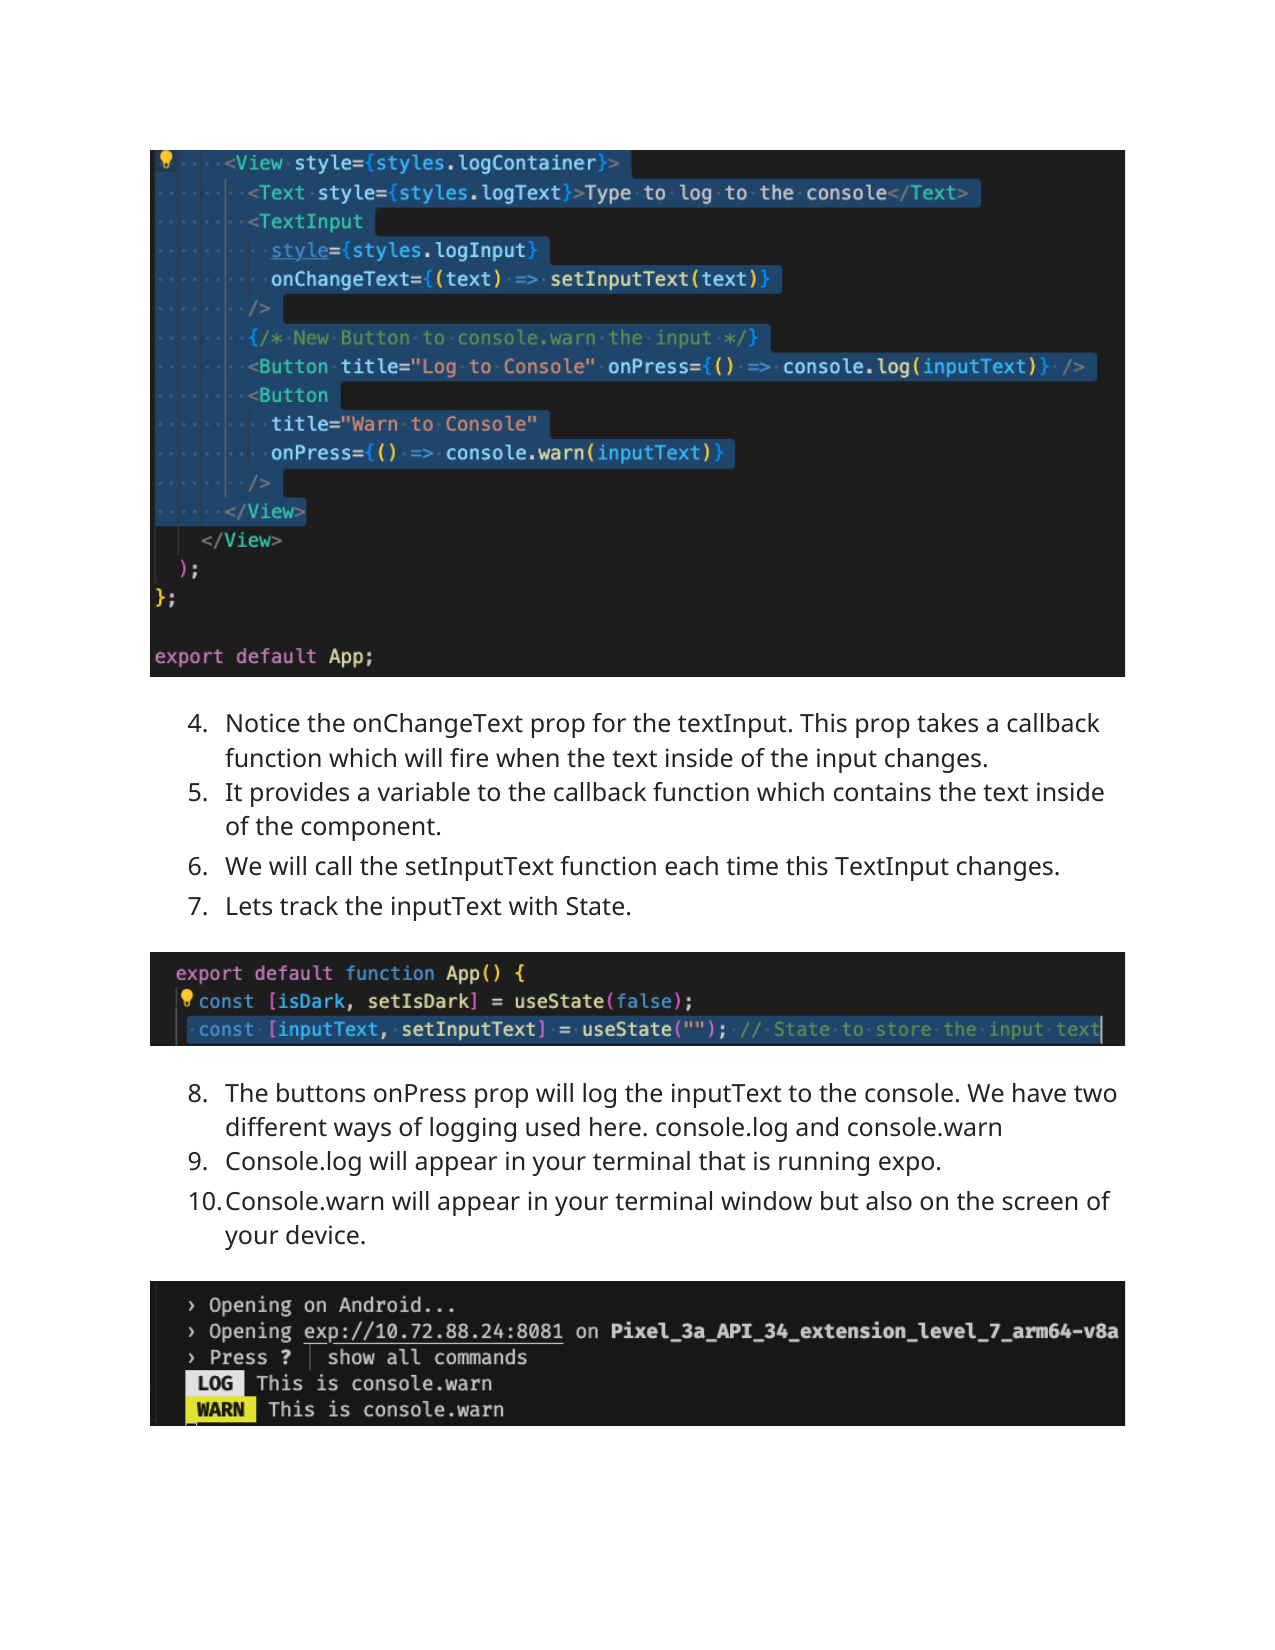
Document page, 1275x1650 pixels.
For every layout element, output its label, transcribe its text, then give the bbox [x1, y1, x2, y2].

list It provides a variable to the callback function which contains the text inside of the component. [187, 774, 1125, 842]
list The buttons onPress prop will log the inputText to the console. We have two different ways of logging used here. console.log and console.warn [187, 1075, 1125, 1143]
list Console.log will appear in your terminal that is running expo. [187, 1143, 1125, 1177]
picture [150, 1281, 1125, 1426]
list Console.warn will appear in your terminal window but also on the screen of your device. [187, 1184, 1125, 1252]
list Notice the onChangeText prop for the textInput. This prop takes a callback function which will fire when the text inside of the input changes. [187, 706, 1125, 774]
list We will call the setInputText function each time this TextInput changes. [187, 849, 1125, 883]
list Lets track the inputText with State. [187, 889, 1125, 923]
picture [150, 952, 1125, 1046]
picture [150, 150, 1125, 677]
